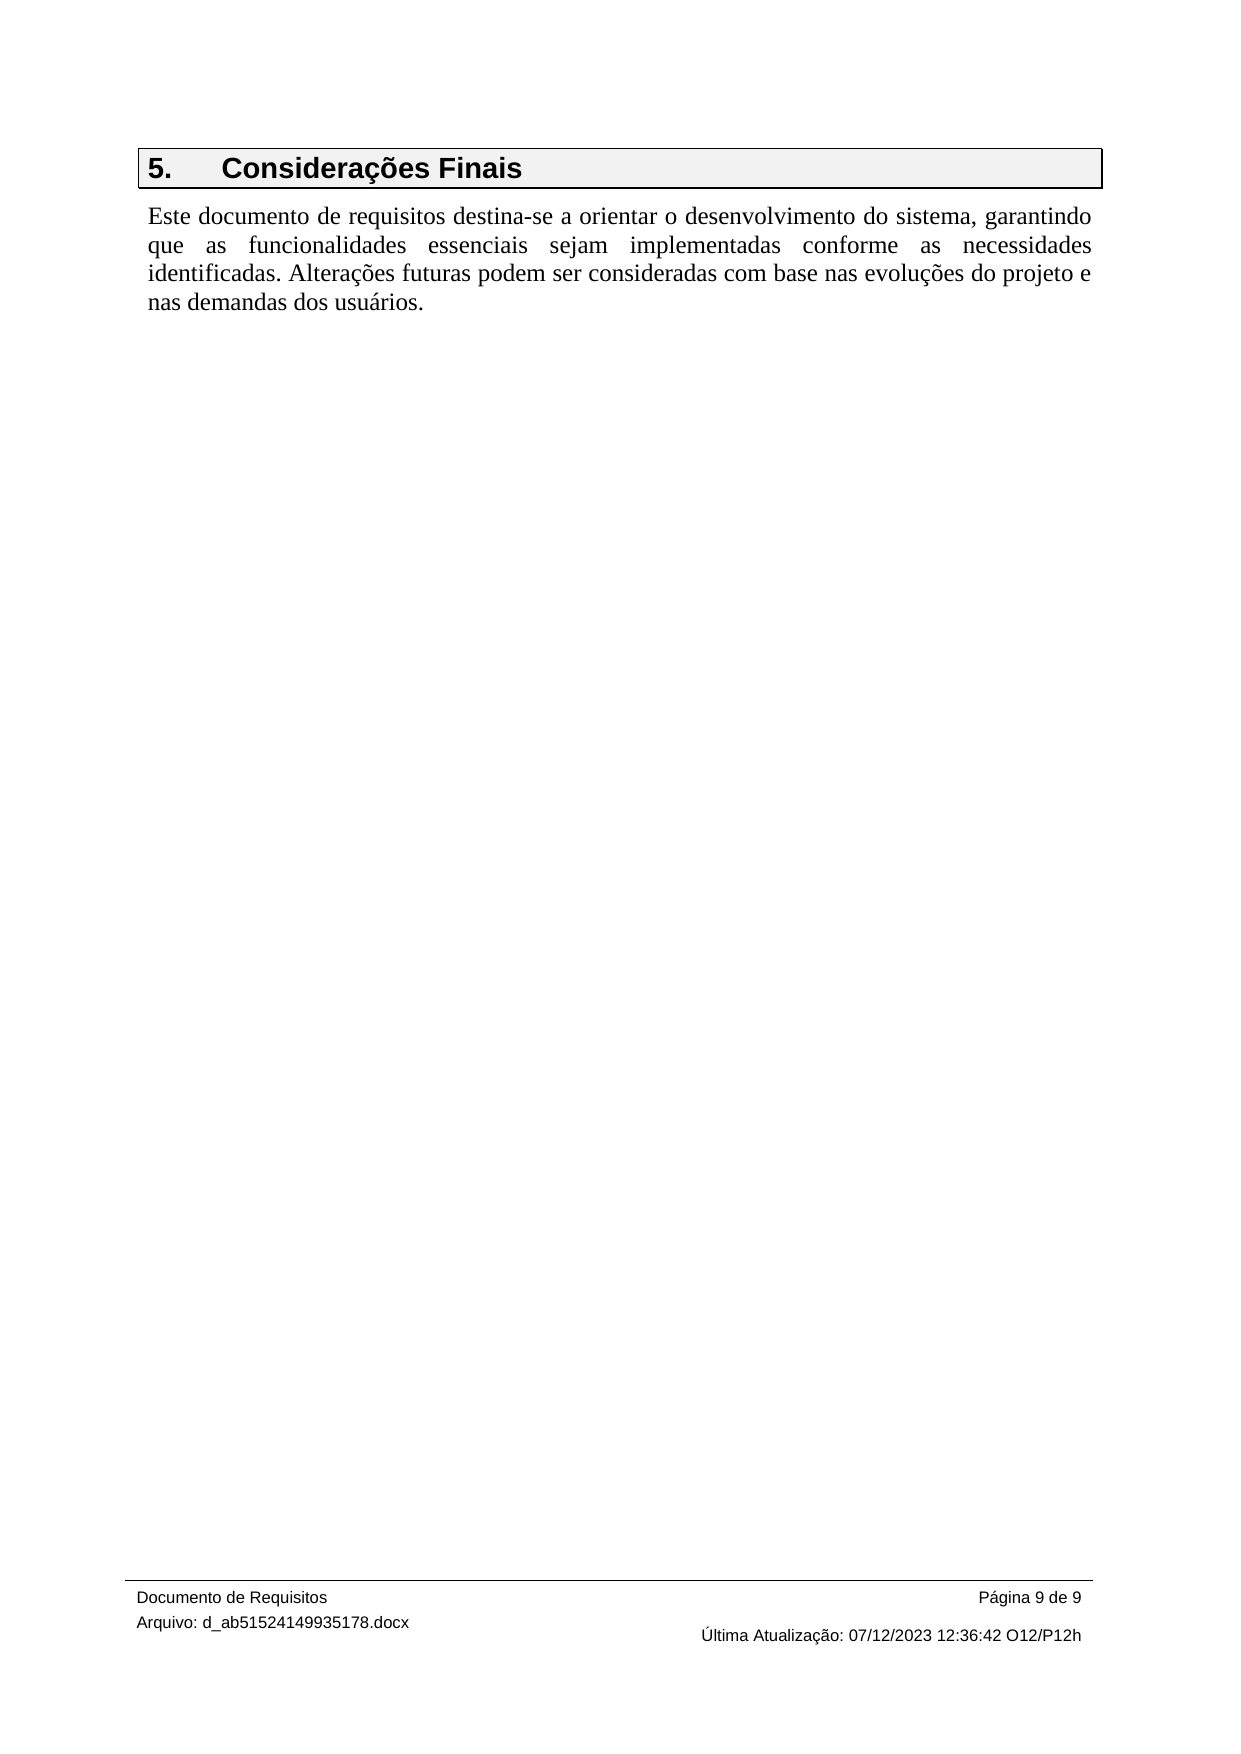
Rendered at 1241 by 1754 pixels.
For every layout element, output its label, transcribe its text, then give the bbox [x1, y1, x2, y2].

subtitle Considerações Finais [139, 149, 1101, 187]
text Este documento de requisitos destina-se a orientar o desenvolvimento do sistema, garantindo que as funcionalidades essenciais sejam implementadas conforme as necessidades identificadas. Alterações futuras podem ser consideradas com base nas evoluções do projeto e nas demandas dos usuários. [148, 201, 1092, 316]
